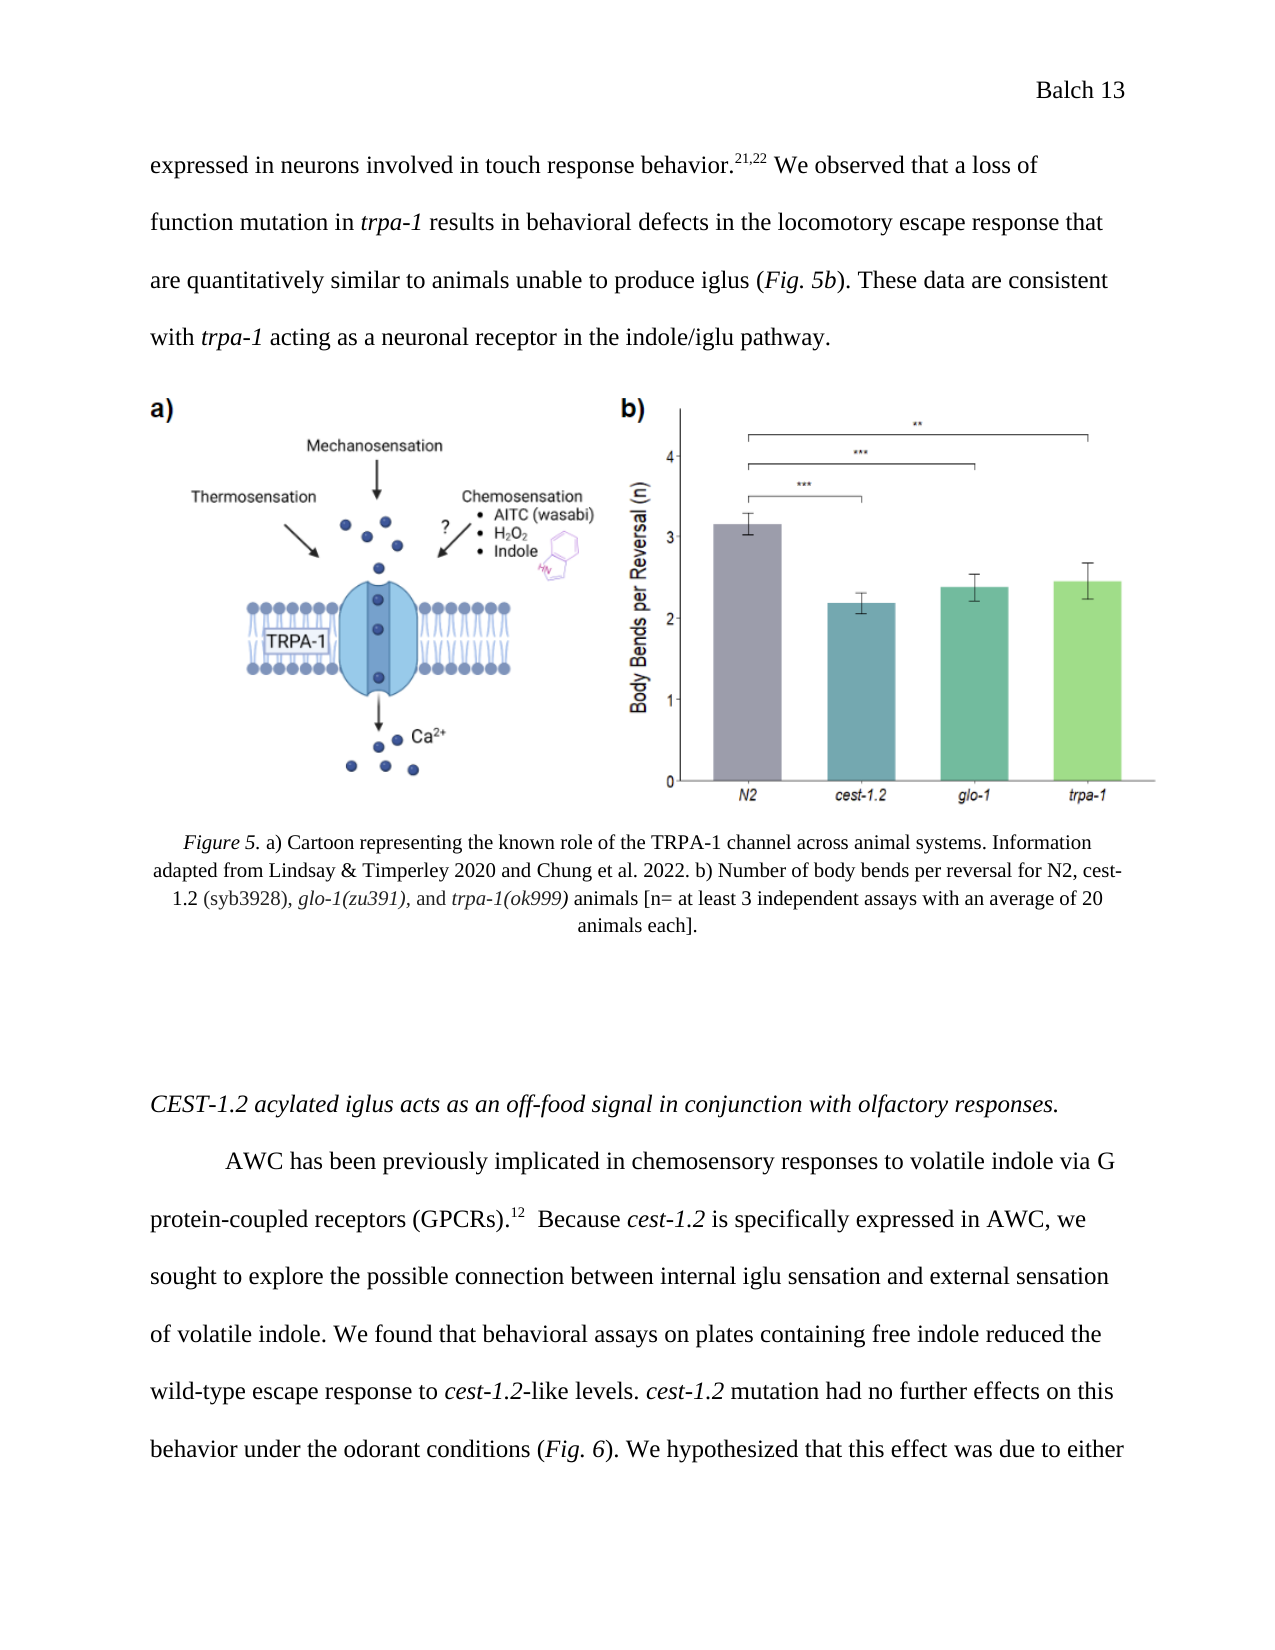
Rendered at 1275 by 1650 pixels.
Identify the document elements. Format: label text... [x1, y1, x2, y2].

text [150, 1146, 1125, 1462]
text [150, 150, 1125, 351]
text Figure 5. a) Cartoon representing the known role of the TRPA-1 channel across animal systems. Information adapted from Lindsay & Timperley 2020 and Chung et al. 2022. b) Number of body bends per reversal for N2, cest-1.2 (syb3928), glo-1(zu391), and trpa-1(ok999) animals [n= at least 3 independent assays with an average of 20 animals each]. [150, 830, 1125, 937]
text CEST-1.2 acylated iglus acts as an off-food signal in conjunction with olfactory responses. [150, 1089, 1125, 1117]
picture [150, 380, 1168, 827]
